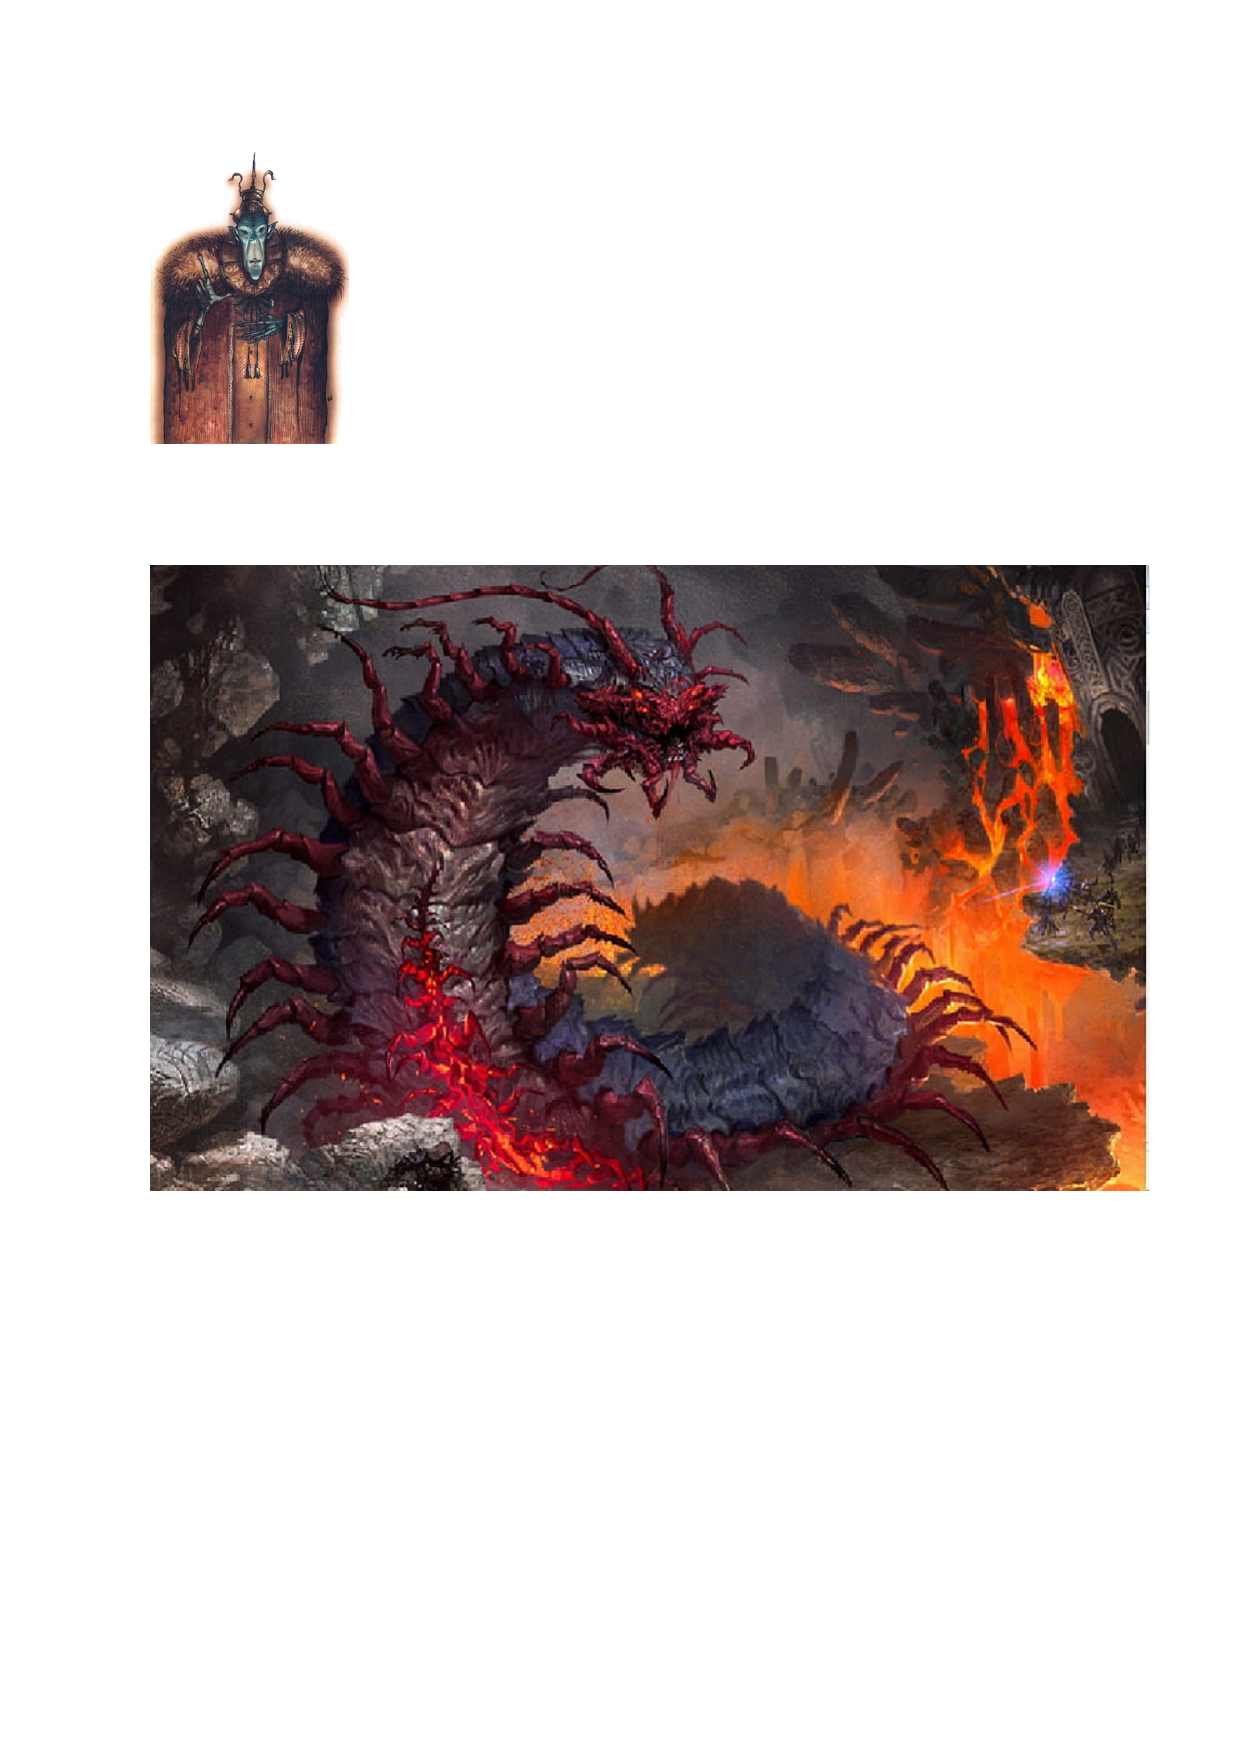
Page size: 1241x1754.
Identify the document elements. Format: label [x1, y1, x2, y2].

picture [150, 565, 1150, 1191]
picture [150, 150, 350, 444]
